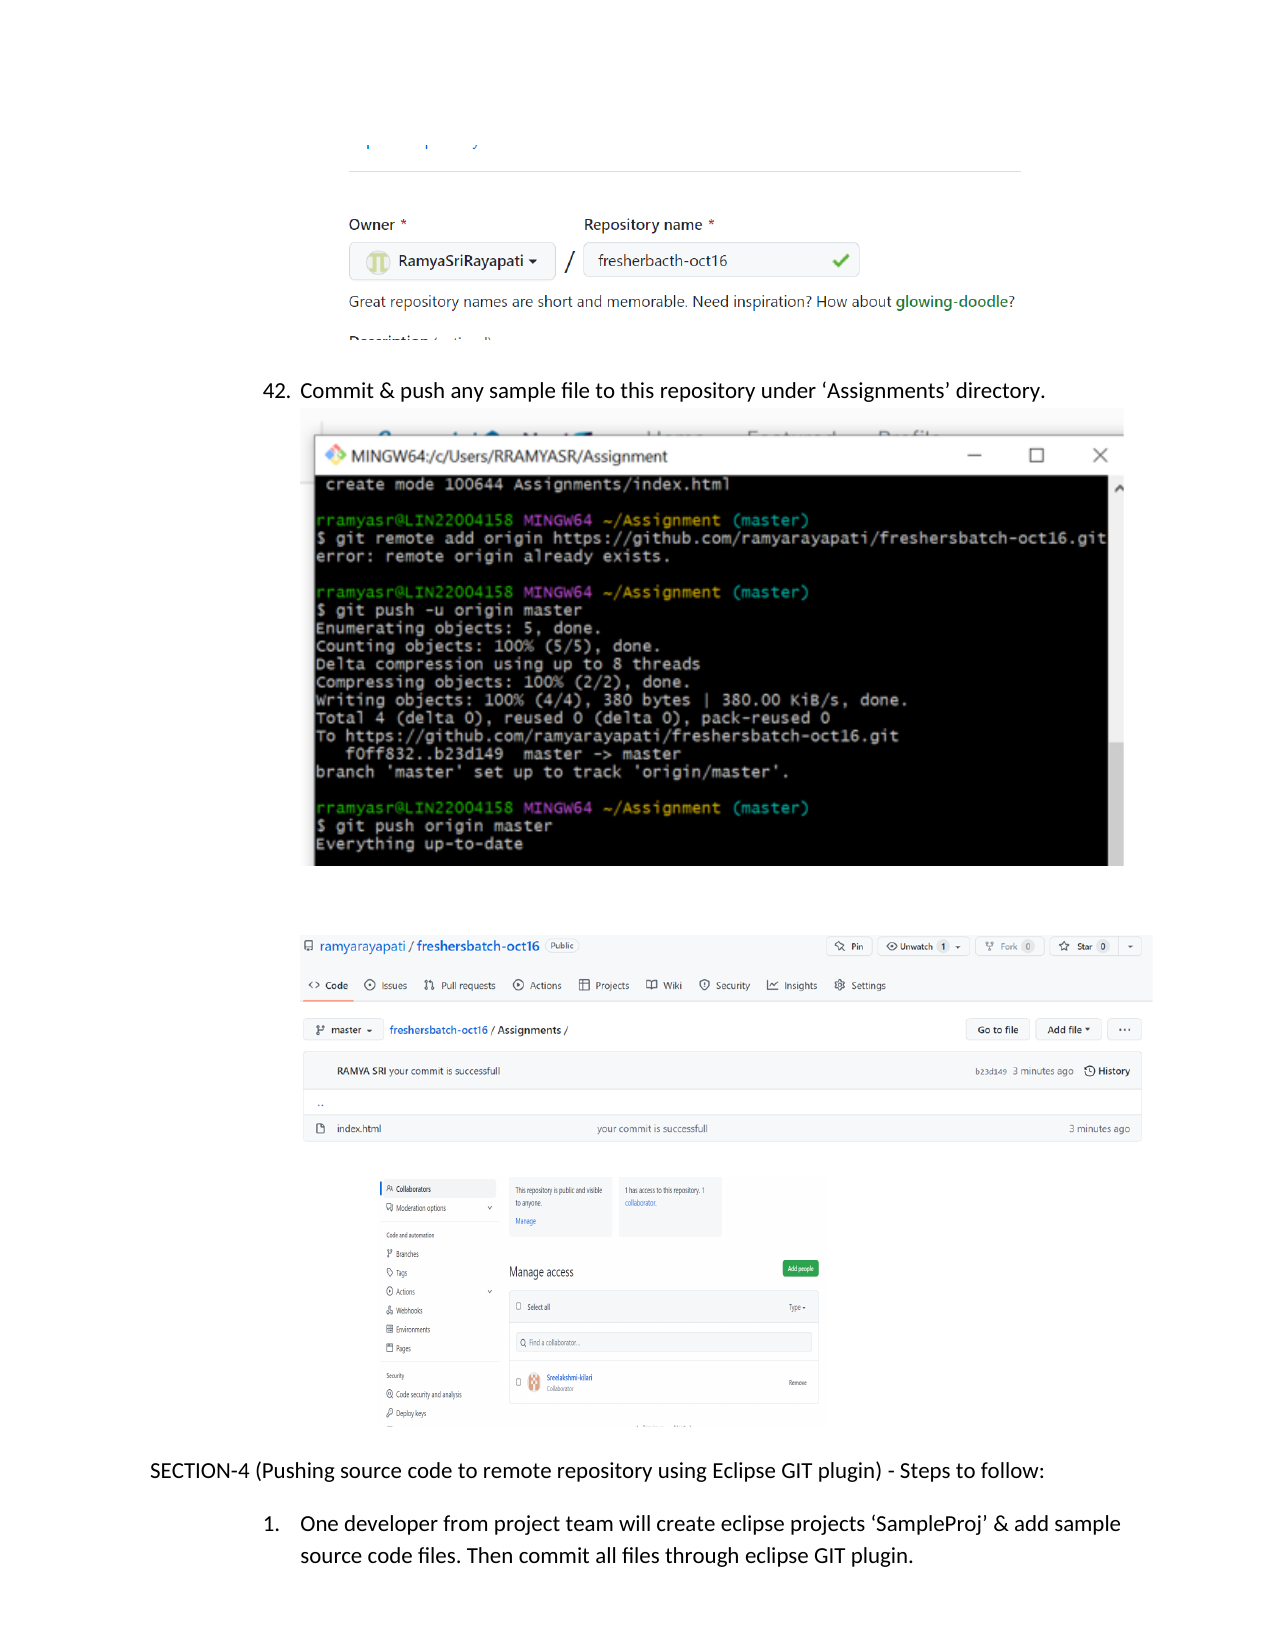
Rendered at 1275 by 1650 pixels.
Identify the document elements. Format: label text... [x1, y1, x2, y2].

text source code files. Then commit all files through eclipse GIT plugin. [300, 1541, 1137, 1569]
picture [300, 145, 1021, 340]
picture [300, 935, 1153, 1427]
picture [300, 408, 1124, 866]
list Commit & push any sample file to this repository under ‘Assignments’ directory. [263, 376, 1137, 404]
text SECTION-4 (Pushing source code to remote repository using Eclipse GIT plugin) - Steps to follow: [150, 1456, 1137, 1484]
list One developer from project team will create eclipse projects ‘SampleProj’ & add sample [263, 1509, 1137, 1537]
